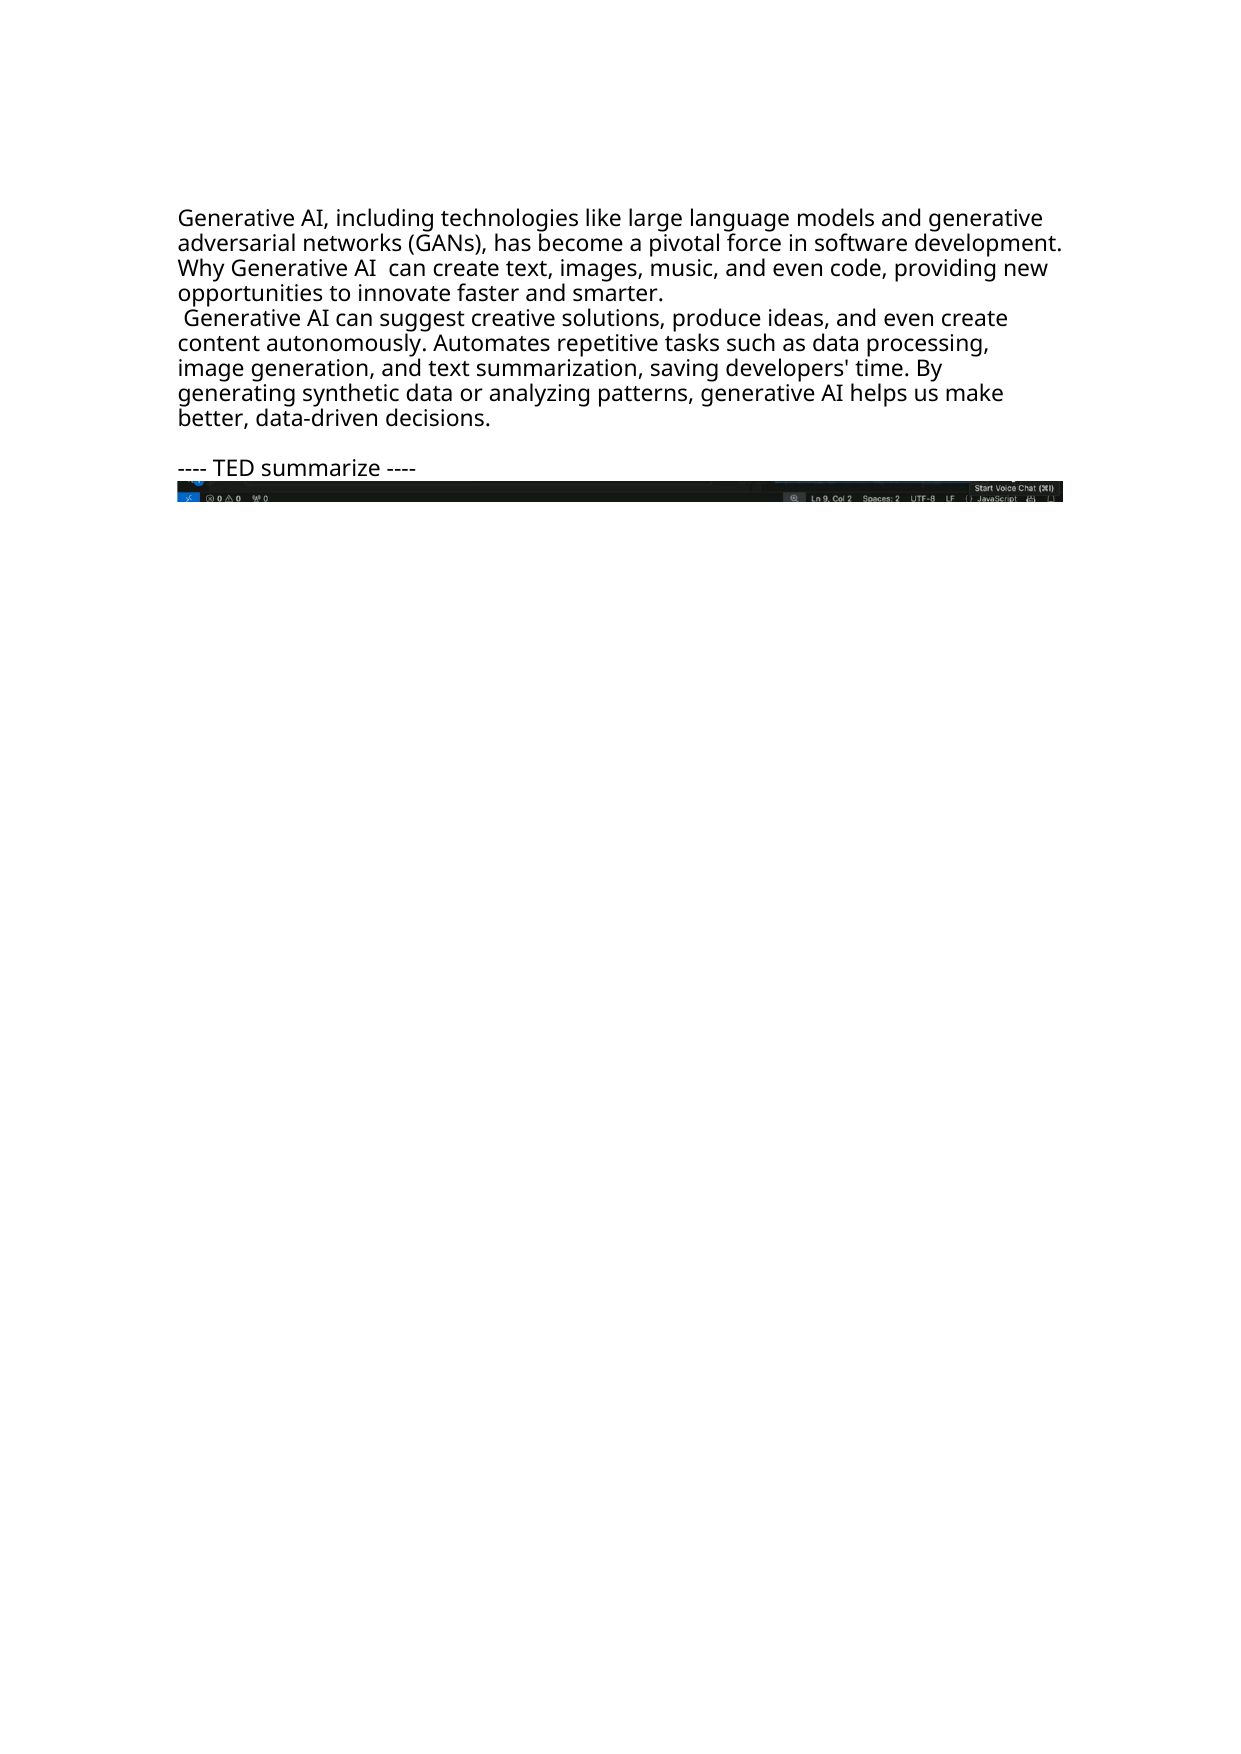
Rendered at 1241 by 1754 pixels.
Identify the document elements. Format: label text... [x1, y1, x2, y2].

text ---- TED summarize ---- [177, 457, 1063, 481]
text Generative AI can suggest creative solutions, produce ideas, and even create content autonomously. Automates repetitive tasks such as data processing, image generation, and text summarization, saving developers' time. By generating synthetic data or analyzing patterns, generative AI helps us make better, data-driven decisions. [177, 307, 1063, 432]
text Generative AI, including technologies like large language models and generative adversarial networks (GANs), has become a pivotal force in software development. Why Generative AI can create text, images, music, and even code, providing new opportunities to innovate faster and smarter. [177, 207, 1063, 307]
picture [177, 481, 1063, 502]
